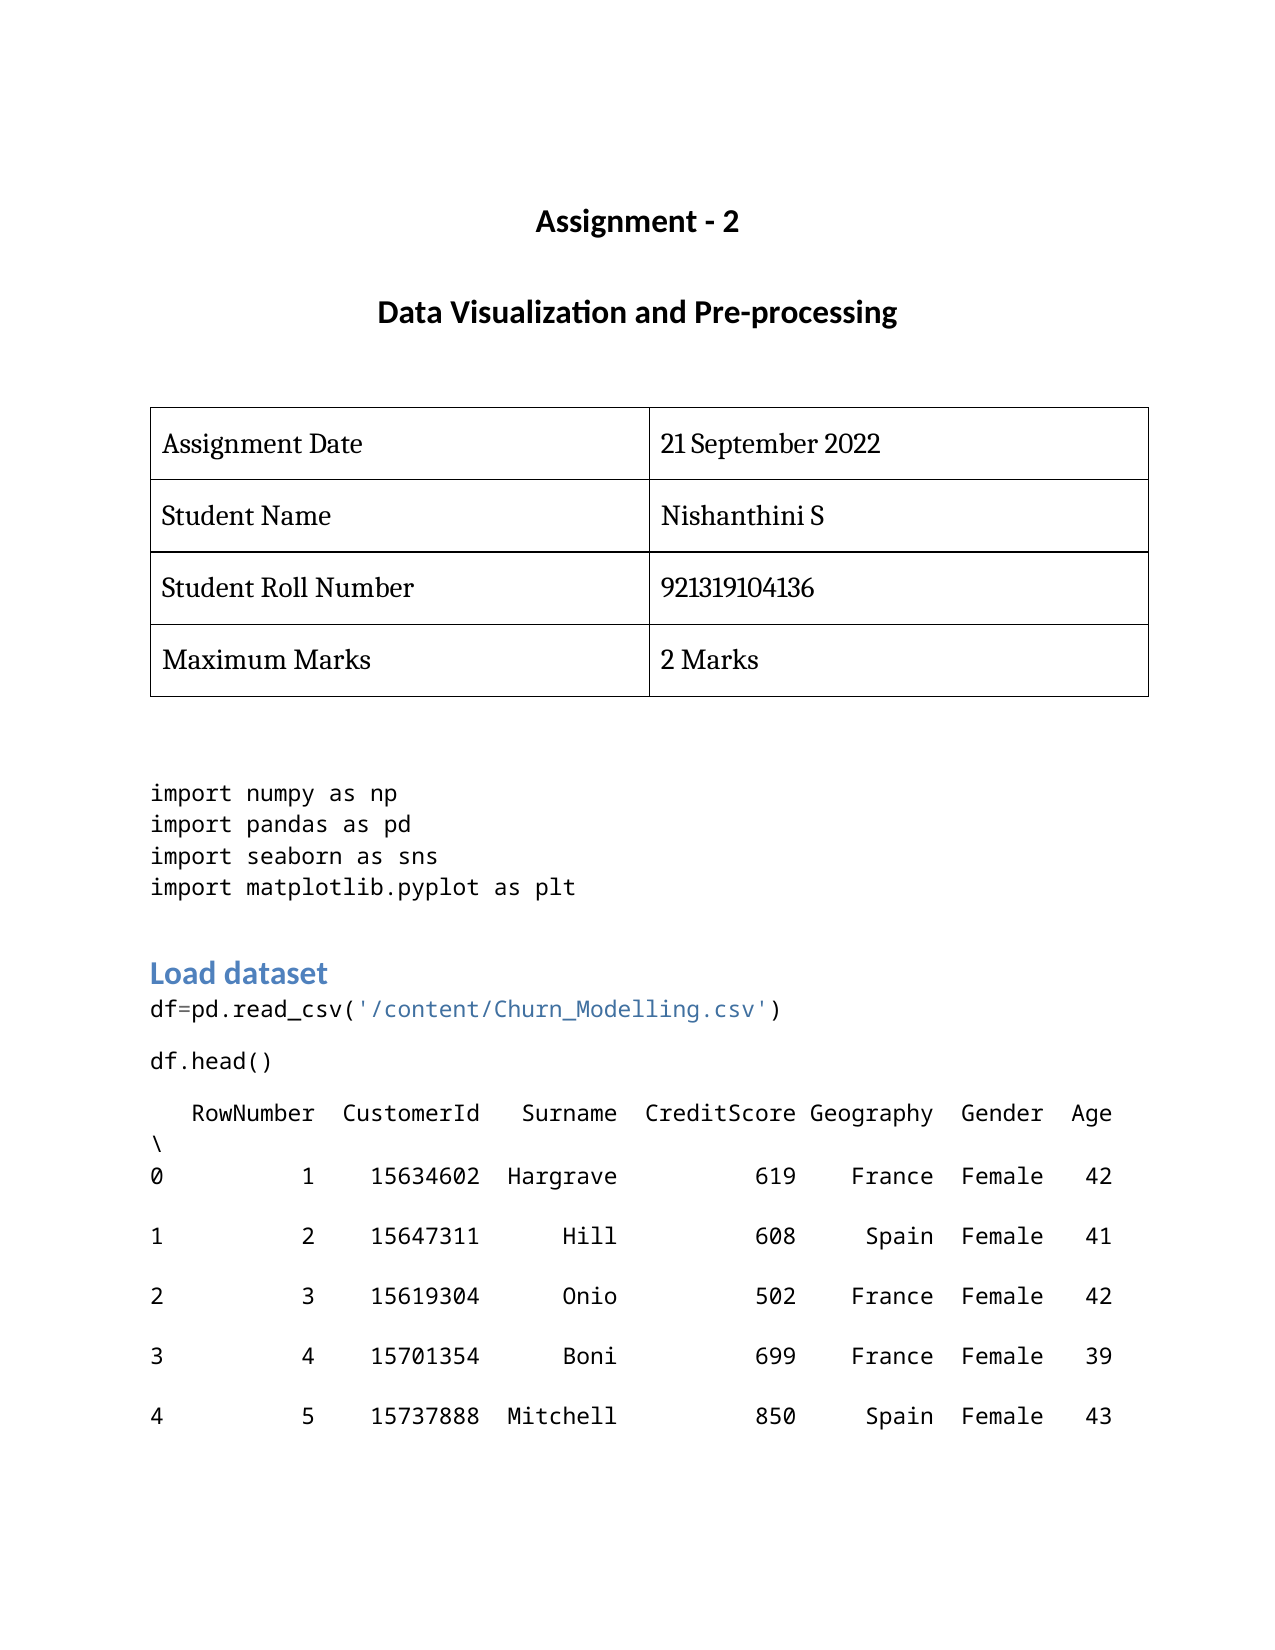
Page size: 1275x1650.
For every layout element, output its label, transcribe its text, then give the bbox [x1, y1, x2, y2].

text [150, 1097, 1125, 1488]
text df.head() [150, 1045, 1125, 1076]
table_cell 2 Marks [650, 625, 1148, 696]
table_cell 921319104136 [650, 553, 1148, 623]
text import numpy as np import pandas as pd import seaborn as sns import matplotlib.pyplot as plt [150, 777, 1125, 902]
subtitle Load dataset [150, 952, 1125, 993]
subtitle Data Visualization and Pre-processing [150, 291, 1125, 331]
table_cell Student Name [151, 480, 649, 551]
table_cell Nishanthini S [650, 480, 1148, 551]
table_cell Student Roll Number [151, 553, 649, 623]
subtitle Assignment - 2 [150, 200, 1125, 241]
text df=pd.read_csv('/content/Churn_Modelling.csv') [150, 993, 1125, 1024]
table_header 21 September 2022 [650, 408, 1148, 479]
table_header Assignment Date [151, 408, 649, 479]
table_cell Maximum Marks [151, 625, 649, 696]
